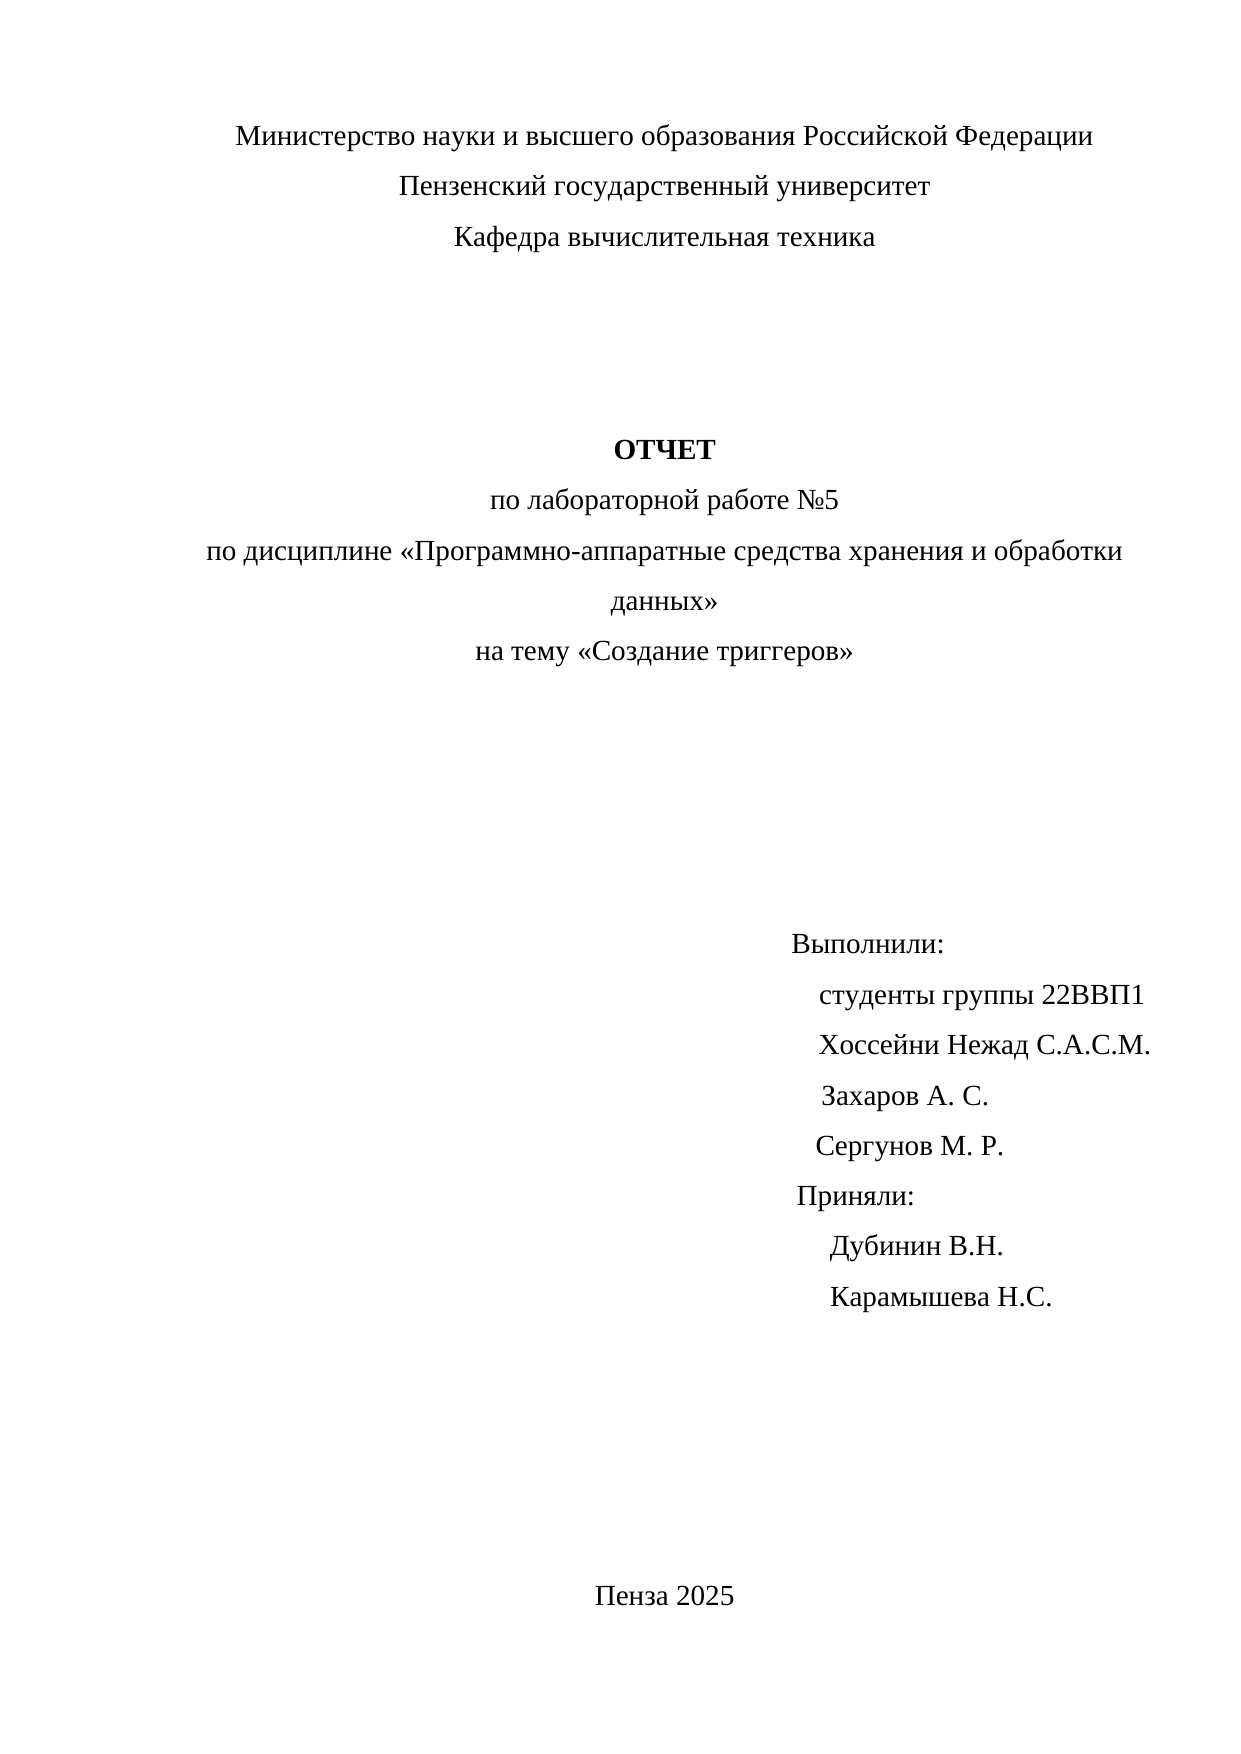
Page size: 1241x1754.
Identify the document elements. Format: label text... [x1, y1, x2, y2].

text Приняли: [177, 1178, 915, 1212]
text на тему «Создание триггеров» [177, 633, 1152, 667]
text Министерство науки и высшего образования Российской Федерации Пензенский государственный университет Кафедра вычислительная техника [177, 118, 1152, 252]
text Дубинин В.Н. [177, 1228, 1003, 1262]
text Пенза 2025 [177, 1578, 1152, 1612]
text Сергунов М. Р. [177, 1128, 1004, 1161]
text по лабораторной работе №5 [177, 482, 1152, 516]
text по дисциплине «Программно-аппаратные средства хранения и обработки данных» [177, 533, 1152, 617]
text студенты группы 22ВВП1 [177, 977, 1151, 1011]
text ОТЧЕТ [177, 432, 1152, 466]
text Карамышева Н.С. [177, 1279, 1152, 1312]
text Выполнили: [177, 927, 944, 960]
text Хоссейни Нежад С.А.С.М. [767, 1027, 1151, 1061]
text Захаров А. С. [177, 1078, 989, 1111]
